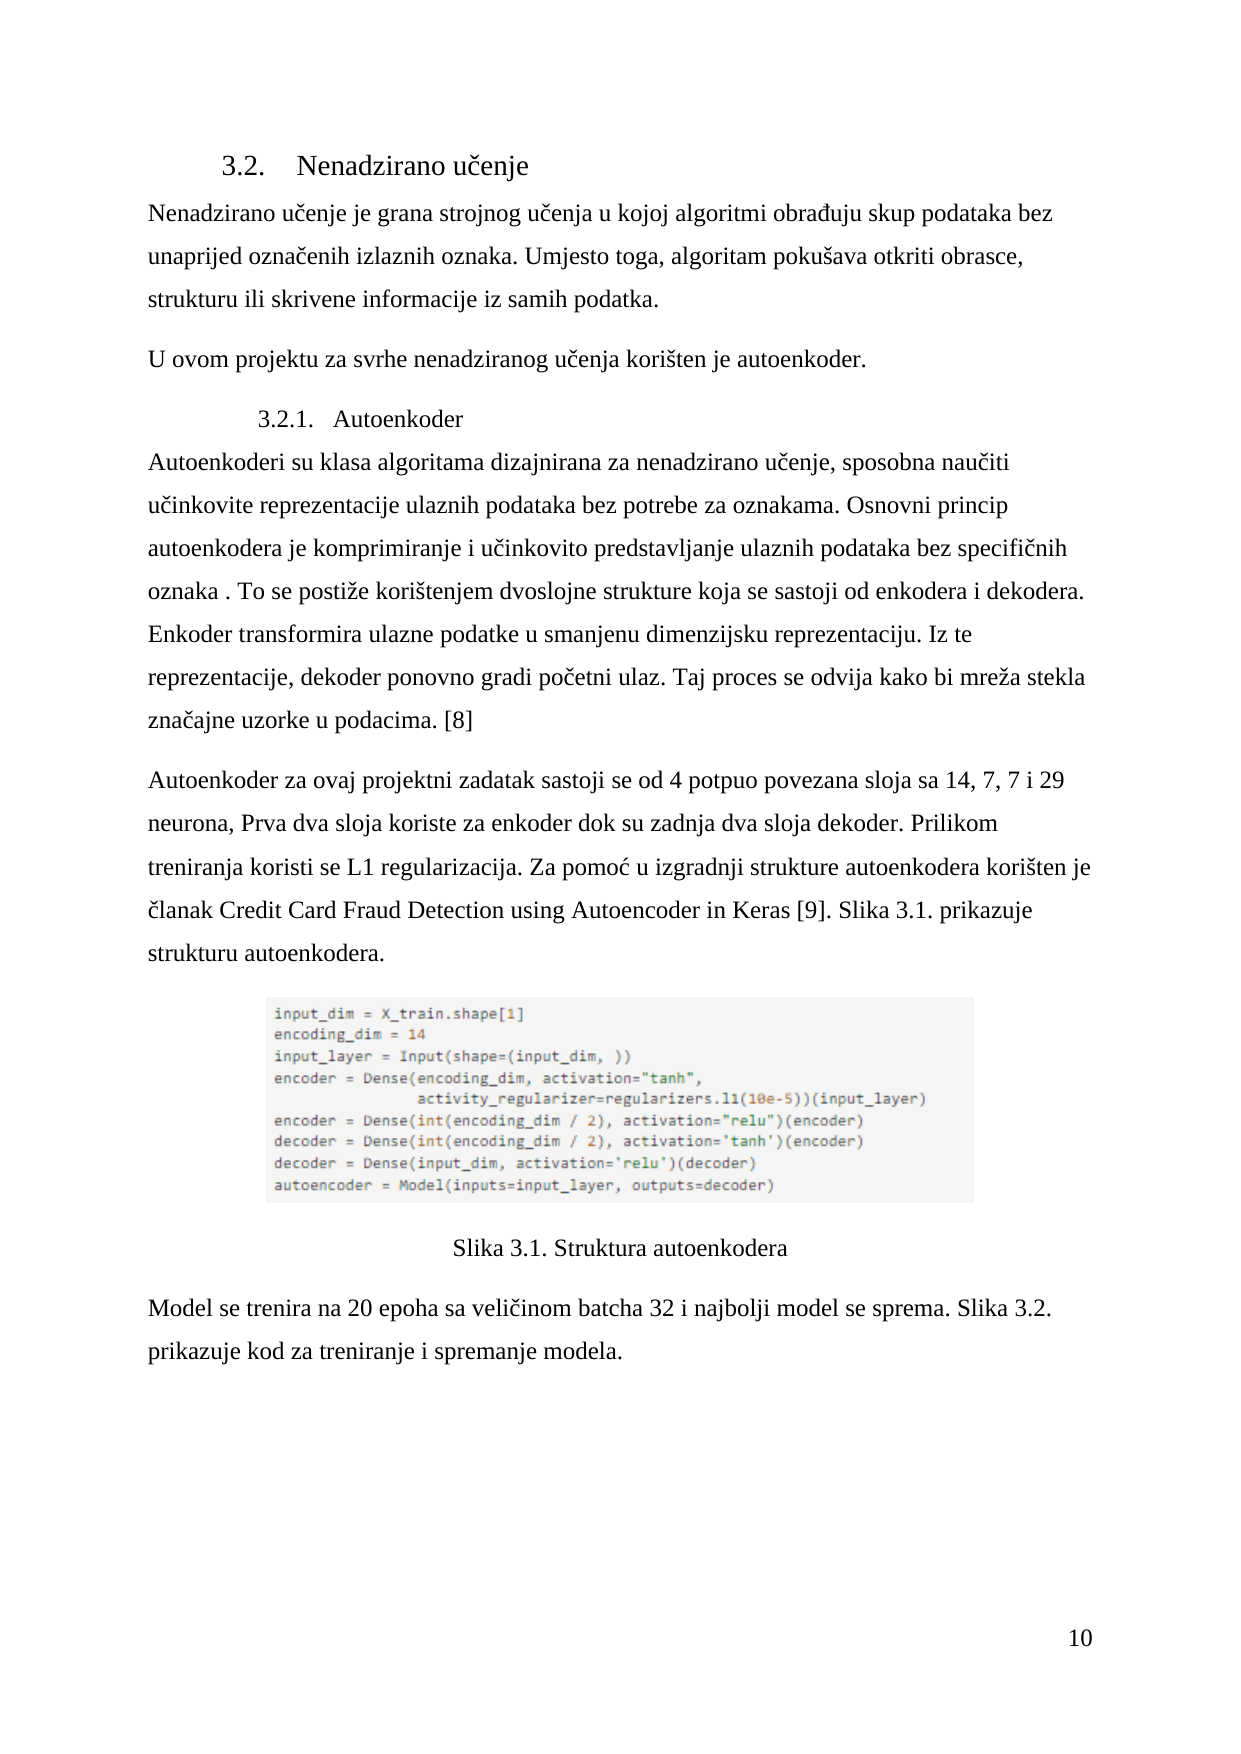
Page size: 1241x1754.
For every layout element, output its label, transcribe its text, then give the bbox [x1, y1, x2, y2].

subtitle Autoenkoder [258, 404, 1093, 432]
text U ovom projektu za svrhe nenadziranog učenja korišten je autoenkoder. [148, 344, 1093, 373]
picture [266, 997, 974, 1203]
subtitle Nenadzirano učenje [221, 148, 1093, 181]
text Slika 3.1. Struktura autoenkodera [148, 1233, 1093, 1262]
text Autoenkoder za ovaj projektni zadatak sastoji se od 4 potpuo povezana sloja sa 14, 7, 7 i 29 neurona, Prva dva sloja koriste za enkoder dok su zadnja dva sloja dekoder. Prilikom treniranja koristi se L1 regularizacija. Za pomoć u izgradnji strukture autoenkodera korišten je članak Credit Card Fraud Detection using Autoencoder in Keras [9]. Slika 3.1. prikazuje strukturu autoenkodera. [148, 765, 1093, 967]
text Nenadzirano učenje je grana strojnog učenja u kojoj algoritmi obrađuju skup podataka bez unaprijed označenih izlaznih oznaka. Umjesto toga, algoritam pokušava otkriti obrasce, strukturu ili skrivene informacije iz samih podatka. [148, 198, 1093, 313]
text Model se trenira na 20 epoha sa veličinom batcha 32 i najbolji model se sprema. Slika 3.2. prikazuje kod za treniranje i spremanje modela. [148, 1293, 1093, 1365]
text Autoenkoderi su klasa algoritama dizajnirana za nenadzirano učenje, sposobna naučiti učinkovite reprezentacije ulaznih podataka bez potrebe za oznakama. Osnovni princip autoenkodera je komprimiranje i učinkovito predstavljanje ulaznih podataka bez specifičnih oznaka . To se postiže korištenjem dvoslojne strukture koja se sastoji od enkodera i dekodera. Enkoder transformira ulazne podatke u smanjenu dimenzijsku reprezentaciju. Iz te reprezentacije, dekoder ponovno gradi početni ulaz. Taj proces se odvija kako bi mreža stekla značajne uzorke u podacima. [8] [148, 447, 1093, 734]
